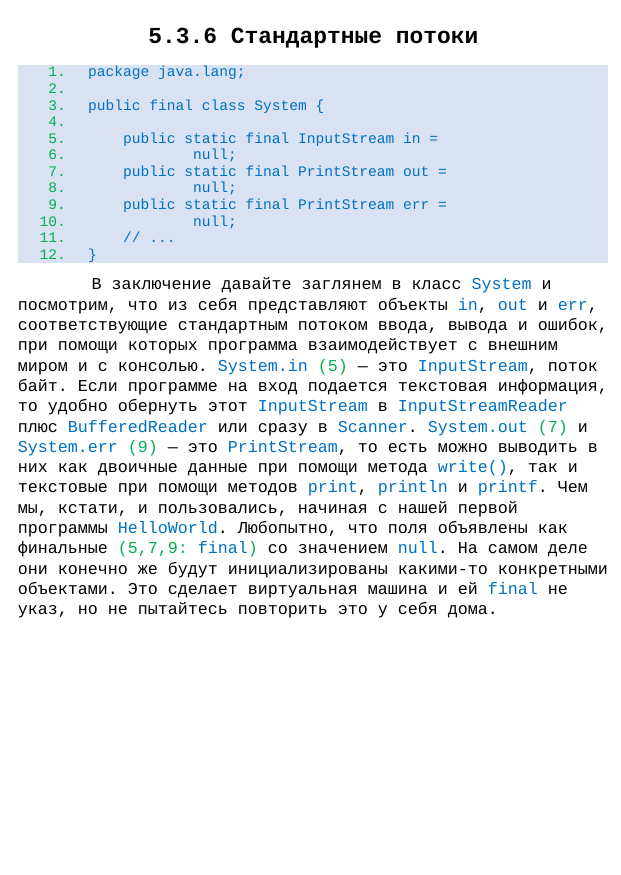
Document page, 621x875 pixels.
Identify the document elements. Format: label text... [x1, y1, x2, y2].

table_header package java.lang; public final class System { public static final InputStream in = null; public static final PrintStream out = null; public static final PrintStream err = null; // ... } [77, 65, 608, 263]
text 5.3.6 Стандартные потоки [18, 24, 608, 50]
text В заключение давайте заглянем в класс System и посмотрим, что из себя представляют объекты in, out и err, соответствующие стандартным потоком ввода, вывода и ошибок, при помощи которых программа взаимодействует с внешним миром и с консолью. System.in (5) — это InputStream, поток байт. Если программе на вход подается текстовая информация, то удобно обернуть этот InputStream в InputStreamReader плюс BufferedReader или сразу в Scanner. System.out (7) и System.err (9) — это PrintStream, то есть можно выводить в них как двоичные данные при помощи метода write(), так и текстовые при помощи методов print, println и printf. Чем мы, кстати, и пользовались, начиная с нашей первой программы HelloWorld. Любопытно, что поля объявлены как финальные (5,7,9: final) со значением null. На самом деле они конечно же будут инициализированы какими-то конкретными объектами. Это сделает виртуальная машина и ей final не указ, но не пытайтесь повторить это у себя дома. [18, 276, 608, 620]
table_header 1. 2. 3. 4. 5. 6. 7. 8. 9. 10. 11. 12. [18, 65, 77, 263]
